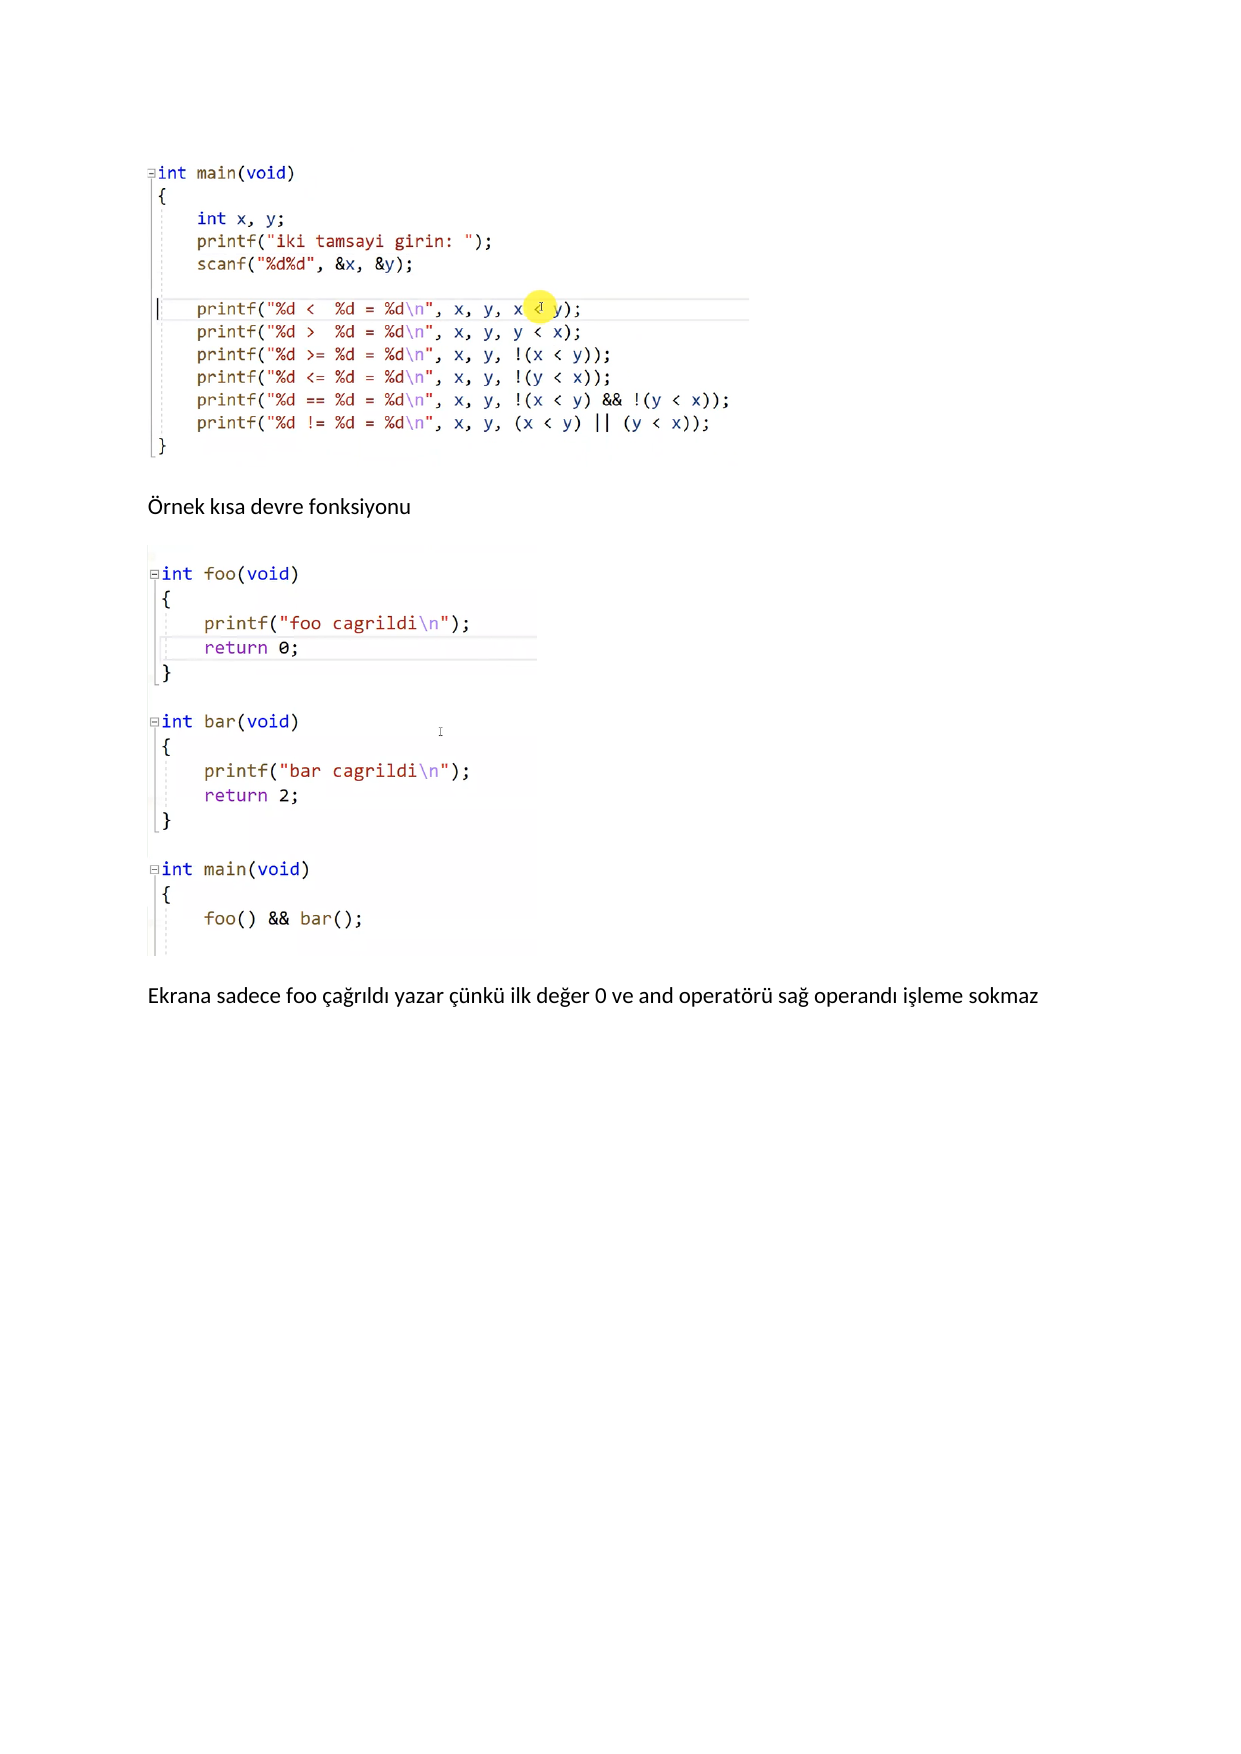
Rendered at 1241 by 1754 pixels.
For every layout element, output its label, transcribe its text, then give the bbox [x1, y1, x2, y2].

picture [147, 545, 537, 956]
text Ekrana sadece foo çağrıldı yazar çünkü ilk değer 0 ve and operatörü sağ operandı işleme sokmaz [148, 981, 1093, 1009]
picture [147, 147, 750, 467]
text Örnek kısa devre fonksiyonu [148, 492, 1093, 520]
